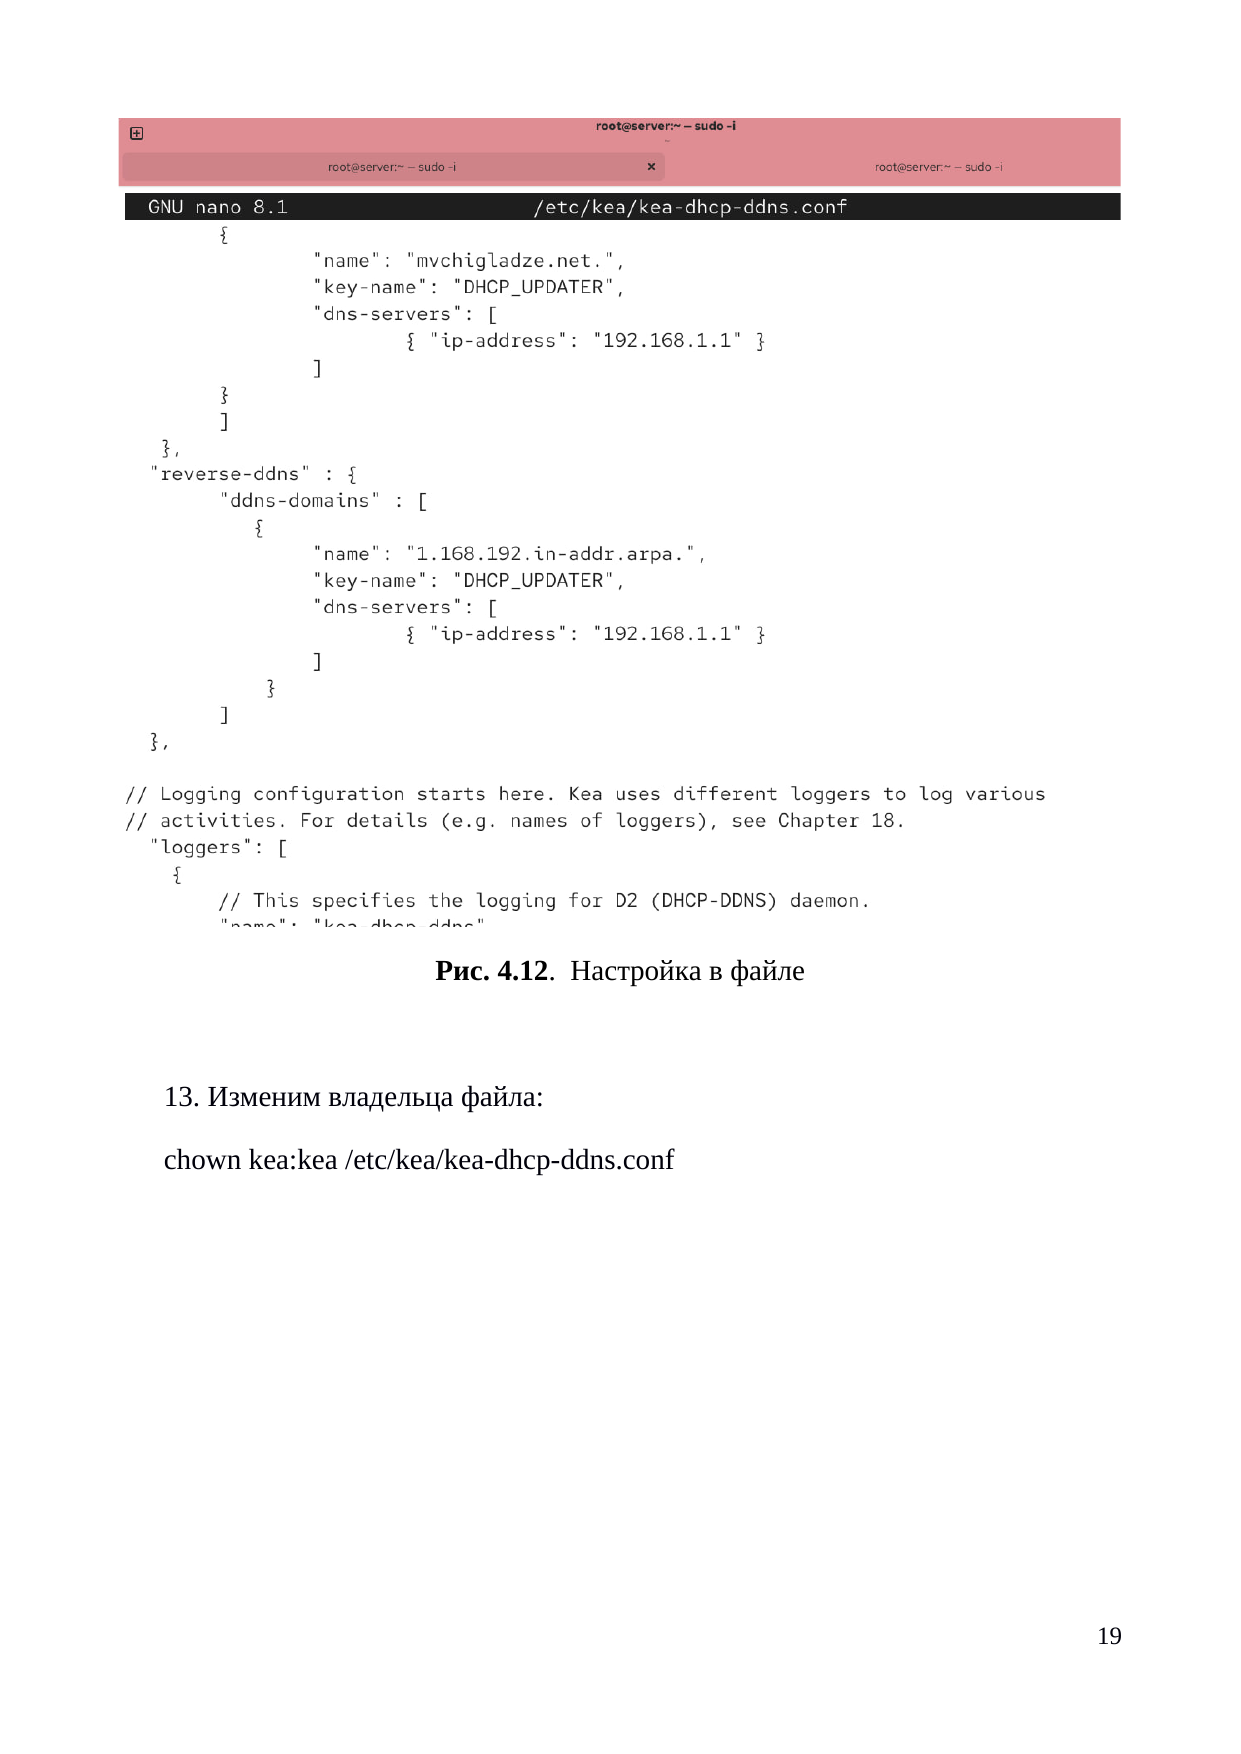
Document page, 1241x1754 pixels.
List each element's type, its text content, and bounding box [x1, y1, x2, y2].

text Рис. 4.12. Настройка в файле [118, 953, 1122, 987]
text chown kea:kea /etc/kea/kea-dhcp-ddns.conf [118, 1142, 1122, 1176]
picture [118, 118, 1121, 927]
text 13. Изменим владельца файла: [118, 1079, 1122, 1113]
